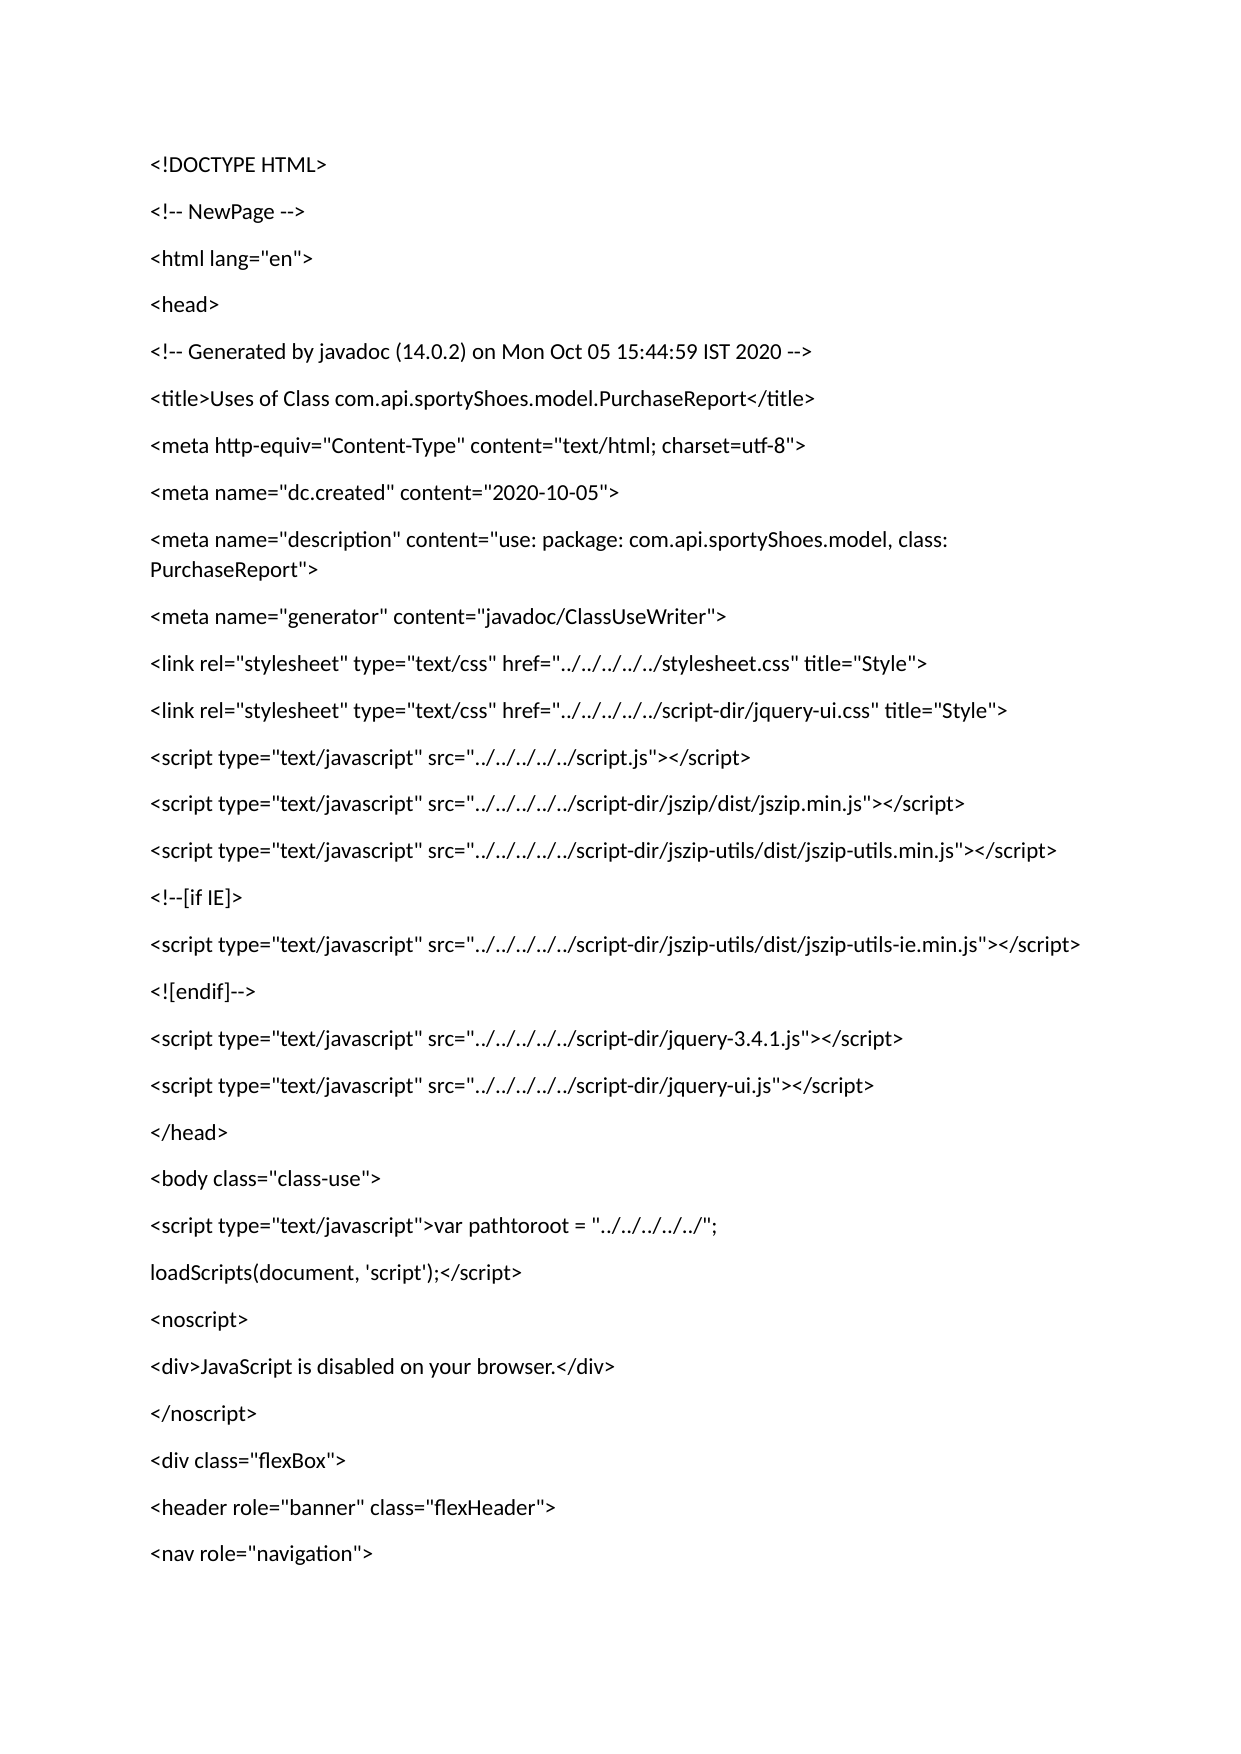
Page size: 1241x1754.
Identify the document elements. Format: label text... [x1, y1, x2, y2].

text <!--[if IE]> [150, 883, 1090, 911]
text <script type="text/javascript" src="../../../../../script-dir/jszip-utils/dist/jszip-utils.min.js"></script> [150, 836, 1090, 864]
text <script type="text/javascript">var pathtoroot = "../../../../../"; [150, 1211, 1090, 1239]
text <meta name="generator" content="javadoc/ClassUseWriter"> [150, 602, 1090, 630]
text <meta name="dc.created" content="2020-10-05"> [150, 478, 1090, 506]
text <html lang="en"> [150, 244, 1090, 272]
text <head> [150, 291, 1090, 319]
text <link rel="stylesheet" type="text/css" href="../../../../../stylesheet.css" title="Style"> [150, 649, 1090, 677]
text <script type="text/javascript" src="../../../../../script-dir/jquery-ui.js"></script> [150, 1071, 1090, 1099]
text <meta name="description" content="use: package: com.api.sportyShoes.model, class: PurchaseReport"> [150, 525, 1090, 583]
text <header role="banner" class="flexHeader"> [150, 1493, 1090, 1521]
text <body class="class-use"> [150, 1164, 1090, 1193]
text <noscript> [150, 1305, 1090, 1333]
text <!-- Generated by javadoc (14.0.2) on Mon Oct 05 15:44:59 IST 2020 --> [150, 337, 1090, 366]
text <![endif]--> [150, 977, 1090, 1005]
text <script type="text/javascript" src="../../../../../script-dir/jszip/dist/jszip.min.js"></script> [150, 789, 1090, 818]
text <!-- NewPage --> [150, 197, 1090, 225]
text </head> [150, 1118, 1090, 1146]
text <nav role="navigation"> [150, 1539, 1090, 1568]
text <meta http-equiv="Content-Type" content="text/html; charset=utf-8"> [150, 431, 1090, 459]
text </noscript> [150, 1399, 1090, 1427]
text <link rel="stylesheet" type="text/css" href="../../../../../script-dir/jquery-ui.css" title="Style"> [150, 696, 1090, 724]
text <script type="text/javascript" src="../../../../../script-dir/jquery-3.4.1.js"></script> [150, 1024, 1090, 1052]
text <script type="text/javascript" src="../../../../../script.js"></script> [150, 743, 1090, 771]
text <div>JavaScript is disabled on your browser.</div> [150, 1352, 1090, 1380]
text <script type="text/javascript" src="../../../../../script-dir/jszip-utils/dist/jszip-utils-ie.min.js"></script> [150, 930, 1090, 958]
text <!DOCTYPE HTML> [150, 150, 1090, 178]
text <title>Uses of Class com.api.sportyShoes.model.PurchaseReport</title> [150, 384, 1090, 412]
text <div class="flexBox"> [150, 1446, 1090, 1474]
text loadScripts(document, 'script');</script> [150, 1258, 1090, 1286]
